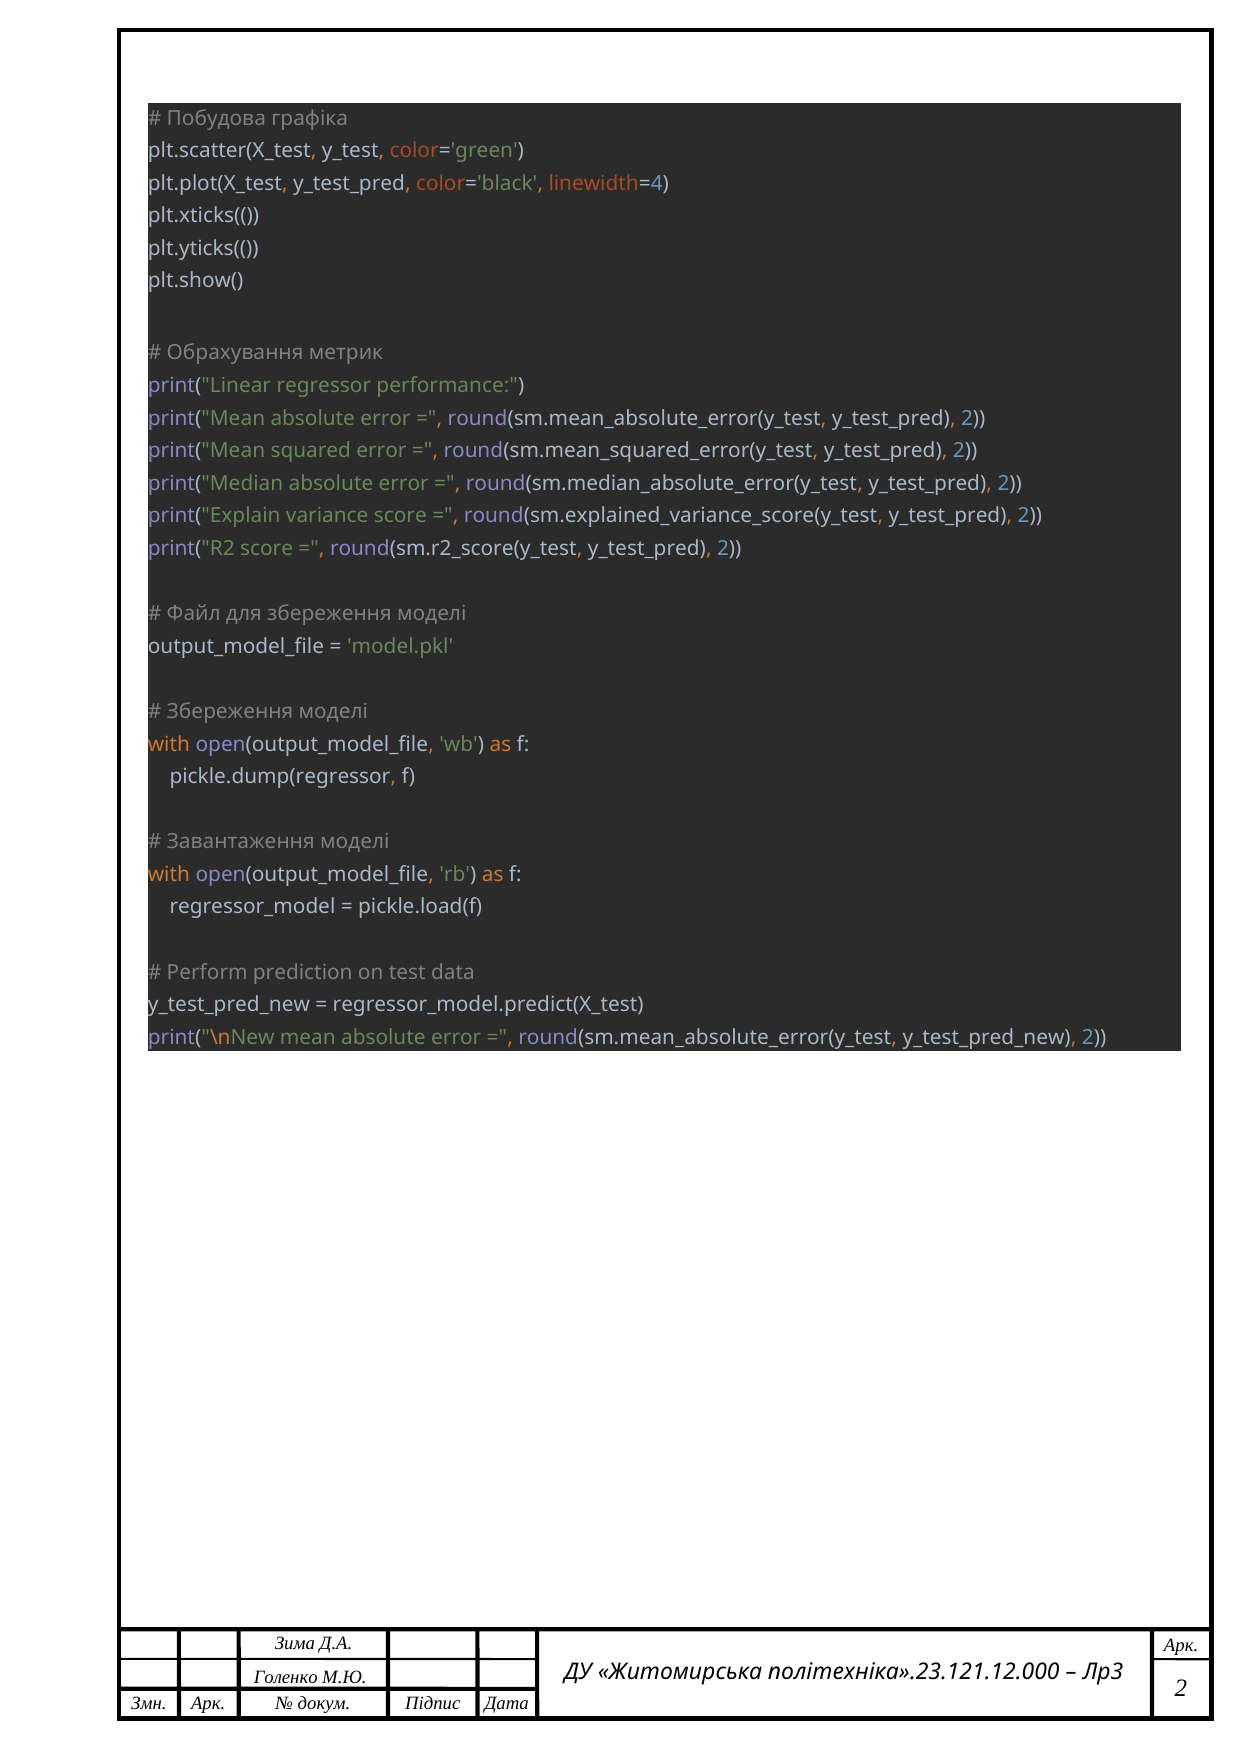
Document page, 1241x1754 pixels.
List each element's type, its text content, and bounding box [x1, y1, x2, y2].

text # Обрахування метрик print("Linear regressor performance:") print("Mean absolute error =", round(sm.mean_absolute_error(y_test, y_test_pred), 2)) print("Mean squared error =", round(sm.mean_squared_error(y_test, y_test_pred), 2)) print("Median absolute error =", round(sm.median_absolute_error(y_test, y_test_pred), 2)) print("Explain variance score =", round(sm.explained_variance_score(y_test, y_test_pred), 2)) print("R2 score =", round(sm.r2_score(y_test, y_test_pred), 2)) # Файл для збереження моделі output_model_file = 'model.pkl' # Збереження моделі with open(output_model_file, 'wb') as f: pickle.dump(regressor, f) # Завантаження моделі with open(output_model_file, 'rb') as f: regressor_model = pickle.load(f) # Perform prediction on test data y_test_pred_new = regressor_model.predict(X_test) print("\nNew mean absolute error =", round(sm.mean_absolute_error(y_test, y_test_pred_new), 2)) [148, 337, 1181, 1051]
text # Побудова графіка plt.scatter(X_test, y_test, color='green') plt.plot(X_test, y_test_pred, color='black', linewidth=4) plt.xticks(()) plt.yticks(()) plt.show() [148, 103, 1181, 294]
